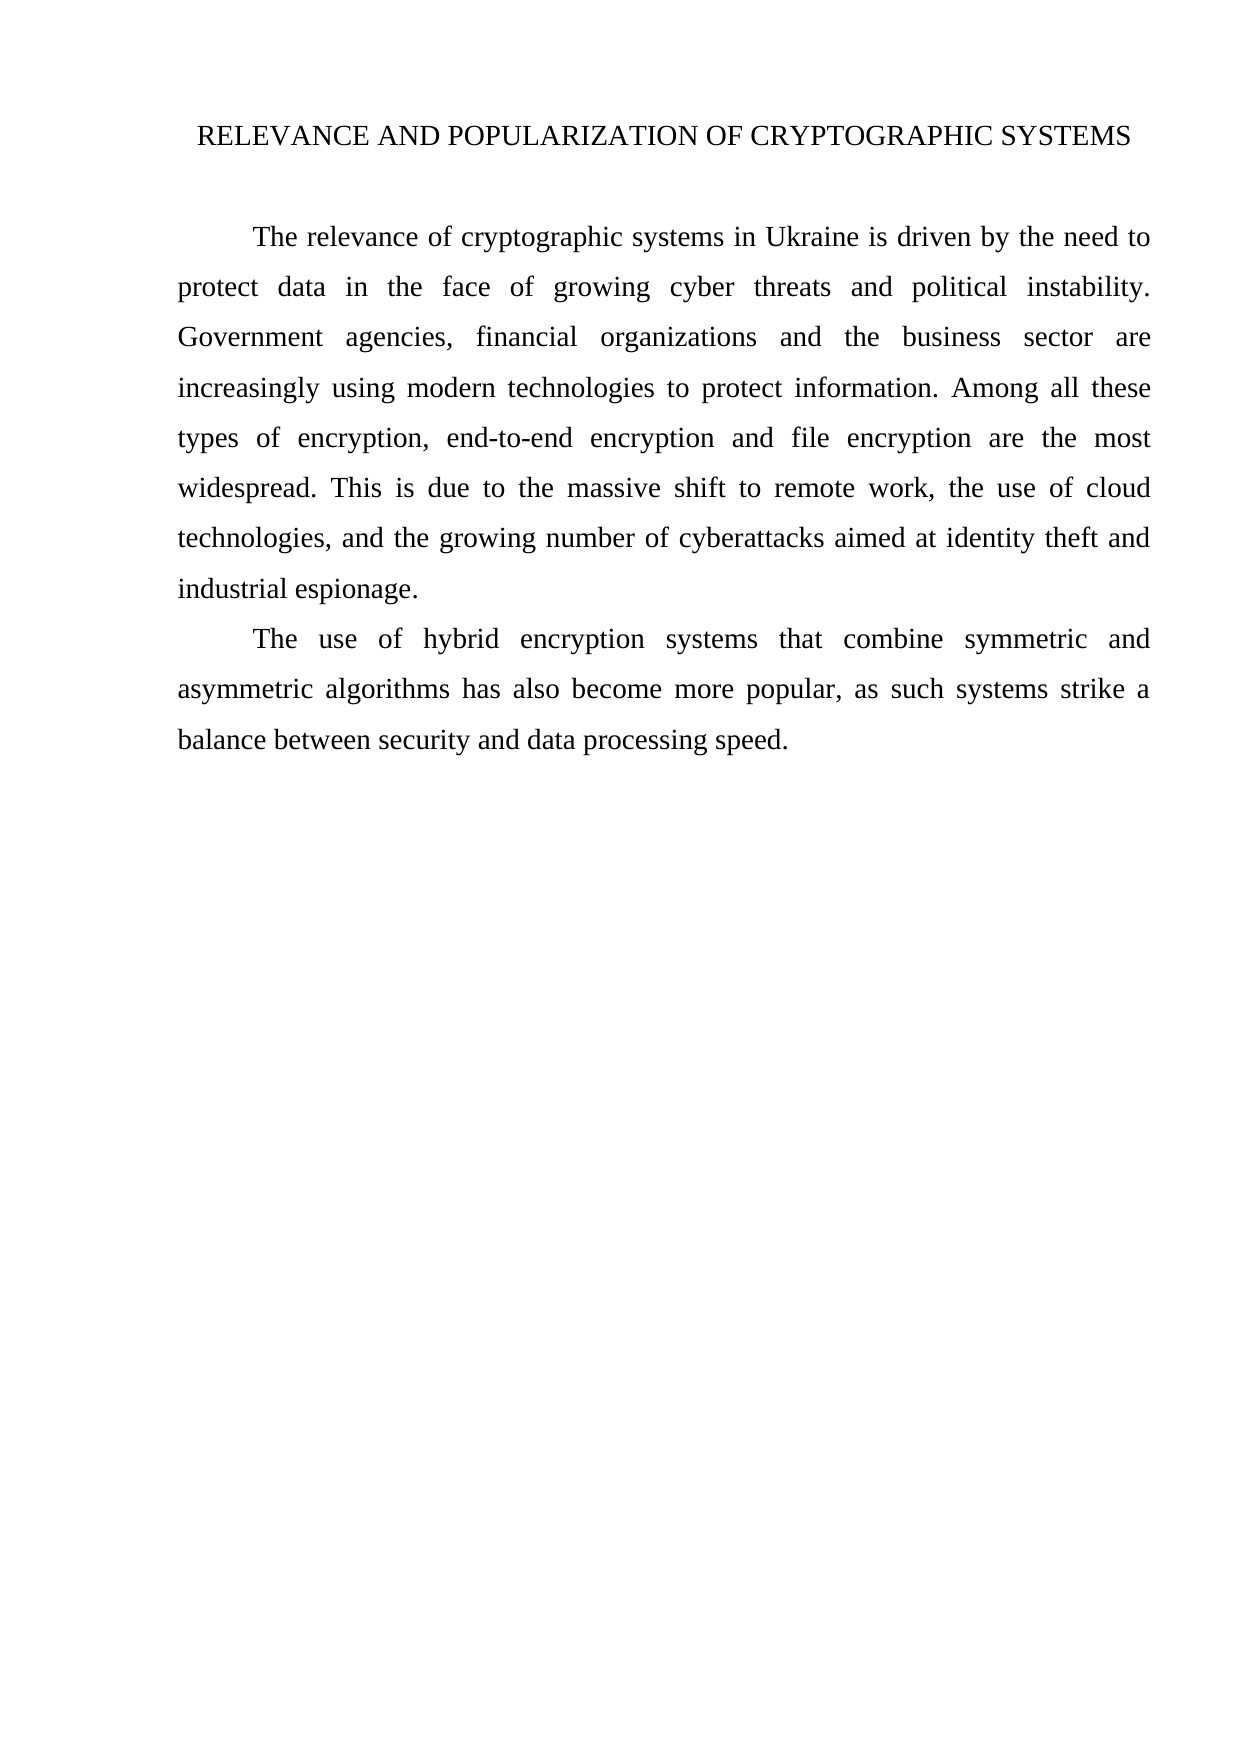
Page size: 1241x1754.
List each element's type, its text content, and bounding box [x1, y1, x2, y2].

text The relevance of cryptographic systems in Ukraine is driven by the need to protect data in the face of growing cyber threats and political instability. Government agencies, financial organizations and the business sector are increasingly using modern technologies to protect information. Among all these types of encryption, end-to-end encryption and file encryption are the most widespread. This is due to the massive shift to remote work, the use of cloud technologies, and the growing number of cyberattacks aimed at identity theft and industrial espionage. [177, 219, 1152, 604]
text RELEVANCE AND POPULARIZATION OF CRYPTOGRAPHIC SYSTEMS [177, 118, 1152, 152]
text The use of hybrid encryption systems that combine symmetric and asymmetric algorithms has also become more popular, as such systems strike a balance between security and data processing speed. [177, 621, 1152, 755]
